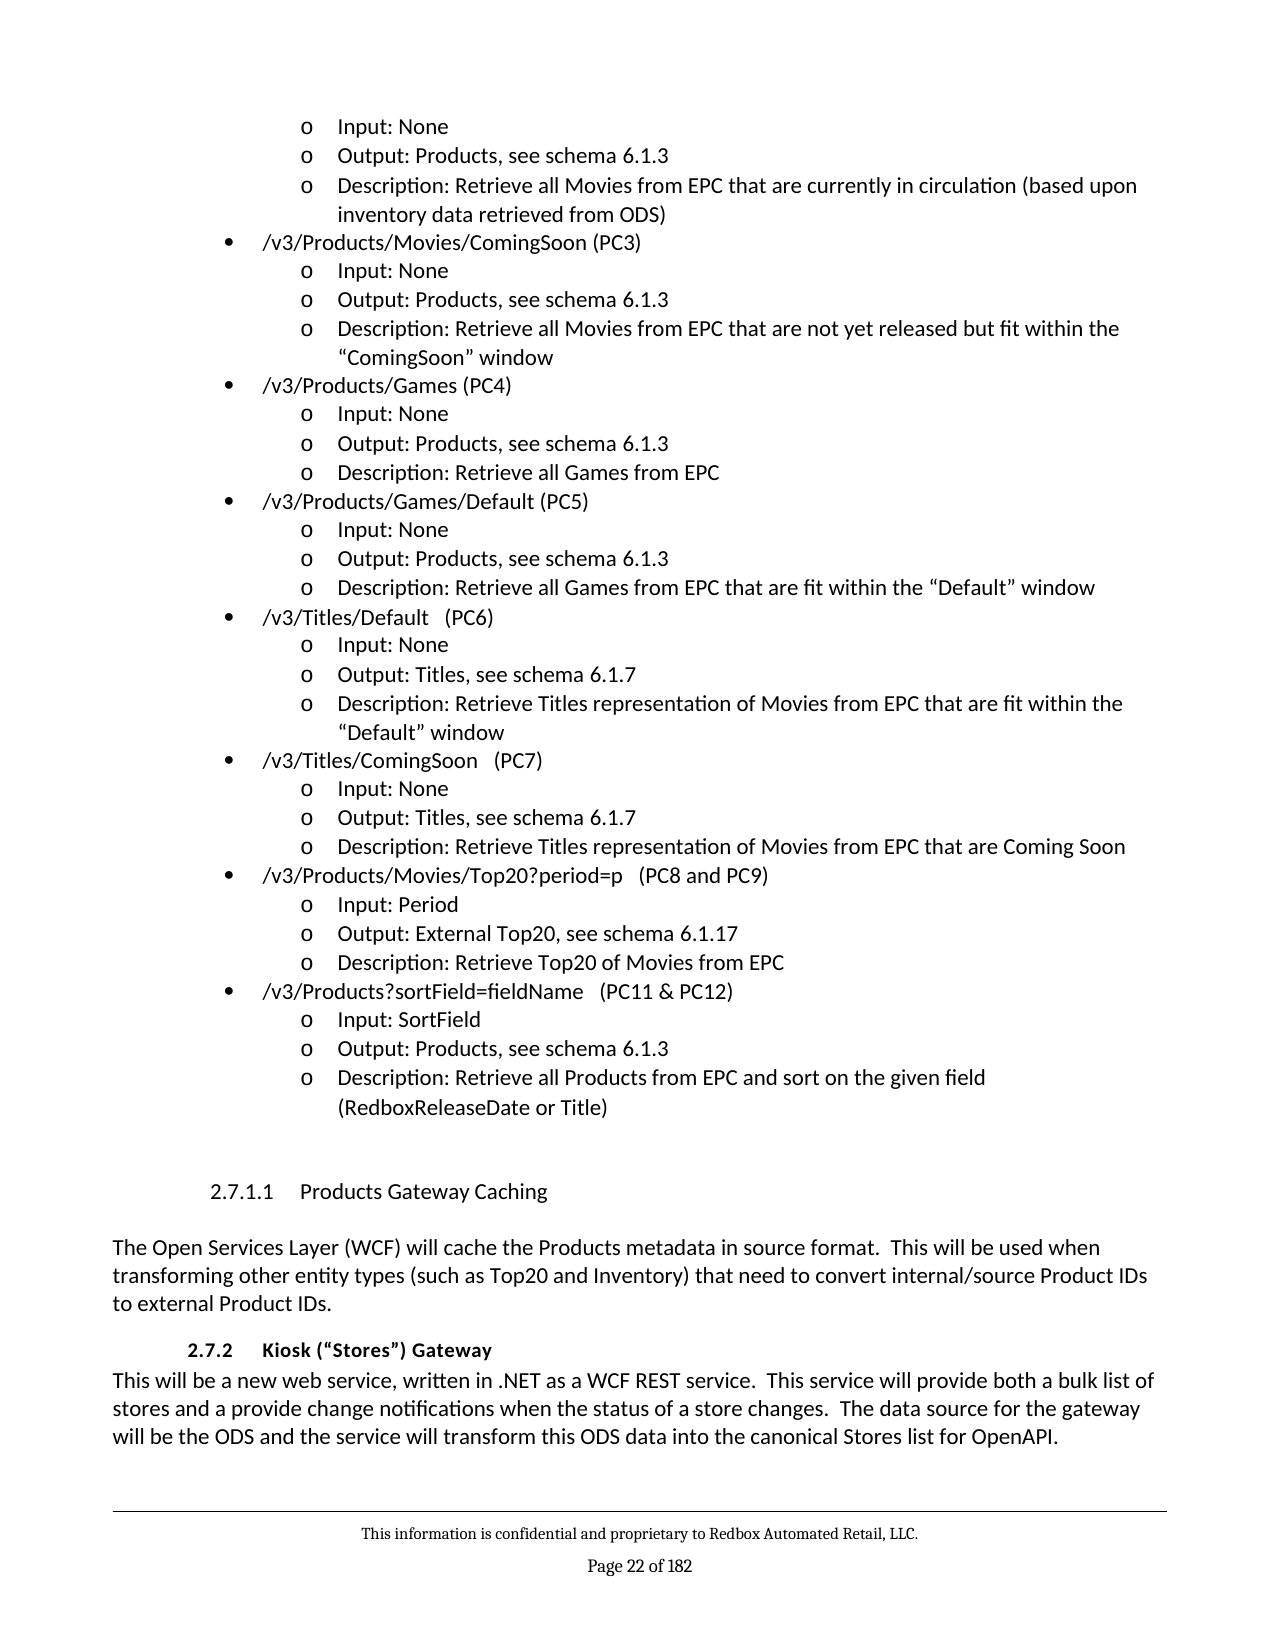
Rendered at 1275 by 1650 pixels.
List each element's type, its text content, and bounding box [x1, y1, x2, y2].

list /v3/Products/Movies/ComingSoon (PC3) [225, 228, 1162, 256]
subtitle Kiosk (“Stores”) Gateway [187, 1338, 1162, 1363]
list Input: None [300, 631, 1162, 660]
list /v3/Products/Games (PC4) [225, 372, 1162, 399]
list /v3/Titles/ComingSoon (PC7) [225, 746, 1162, 774]
text This will be a new web service, written in .NET as a WCF REST service. This service will provide both a bulk list of stores and a provide change notifications when the status of a store changes. The data source for the gateway will be the ODS and the service will transform this ODS data into the canonical Stores list for OpenAPI. [112, 1366, 1162, 1450]
list /v3/Products/Movies/Top20?period=p (PC8 and PC9) [225, 862, 1162, 890]
list Input: SortField [300, 1005, 1162, 1034]
list Input: None [300, 399, 1162, 429]
list Output: Products, see schema 6.1.3 [300, 285, 1162, 314]
list Description: Retrieve Titles representation of Movies from EPC that are fit within the “Default” window [300, 689, 1162, 746]
list Description: Retrieve all Games from EPC that are fit within the “Default” window [300, 573, 1162, 603]
list Input: None [300, 112, 1162, 142]
list Output: Products, see schema 6.1.3 [300, 544, 1162, 573]
list /v3/Products/Games/Default (PC5) [225, 487, 1162, 515]
list Input: Period [300, 890, 1162, 919]
list Output: Products, see schema 6.1.3 [300, 429, 1162, 458]
list Description: Retrieve Top20 of Movies from EPC [300, 948, 1162, 977]
list Input: None [300, 774, 1162, 803]
list Output: External Top20, see schema 6.1.17 [300, 919, 1162, 948]
list Description: Retrieve Titles representation of Movies from EPC that are Coming Soon [300, 832, 1162, 862]
list Description: Retrieve all Products from EPC and sort on the given field (RedboxReleaseDate or Title) [300, 1063, 1162, 1121]
list Input: None [300, 515, 1162, 544]
list Output: Products, see schema 6.1.3 [300, 142, 1162, 171]
list Description: Retrieve all Movies from EPC that are not yet released but fit within the “ComingSoon” window [300, 314, 1162, 372]
list Description: Retrieve all Movies from EPC that are currently in circulation (based upon inventory data retrieved from ODS) [300, 171, 1162, 228]
list Description: Retrieve all Games from EPC [300, 458, 1162, 487]
text The Open Services Layer (WCF) will cache the Products metadata in source format. This will be used when transforming other entity types (such as Top20 and Inventory) that need to convert internal/source Product IDs to external Product IDs. [112, 1233, 1162, 1317]
list /v3/Titles/Default (PC6) [225, 603, 1162, 631]
list Output: Titles, see schema 6.1.7 [300, 660, 1162, 689]
list Output: Titles, see schema 6.1.7 [300, 803, 1162, 832]
subtitle Products Gateway Caching [210, 1177, 1162, 1205]
list Output: Products, see schema 6.1.3 [300, 1034, 1162, 1063]
list Input: None [300, 256, 1162, 285]
list /v3/Products?sortField=fieldName (PC11 & PC12) [225, 977, 1162, 1005]
